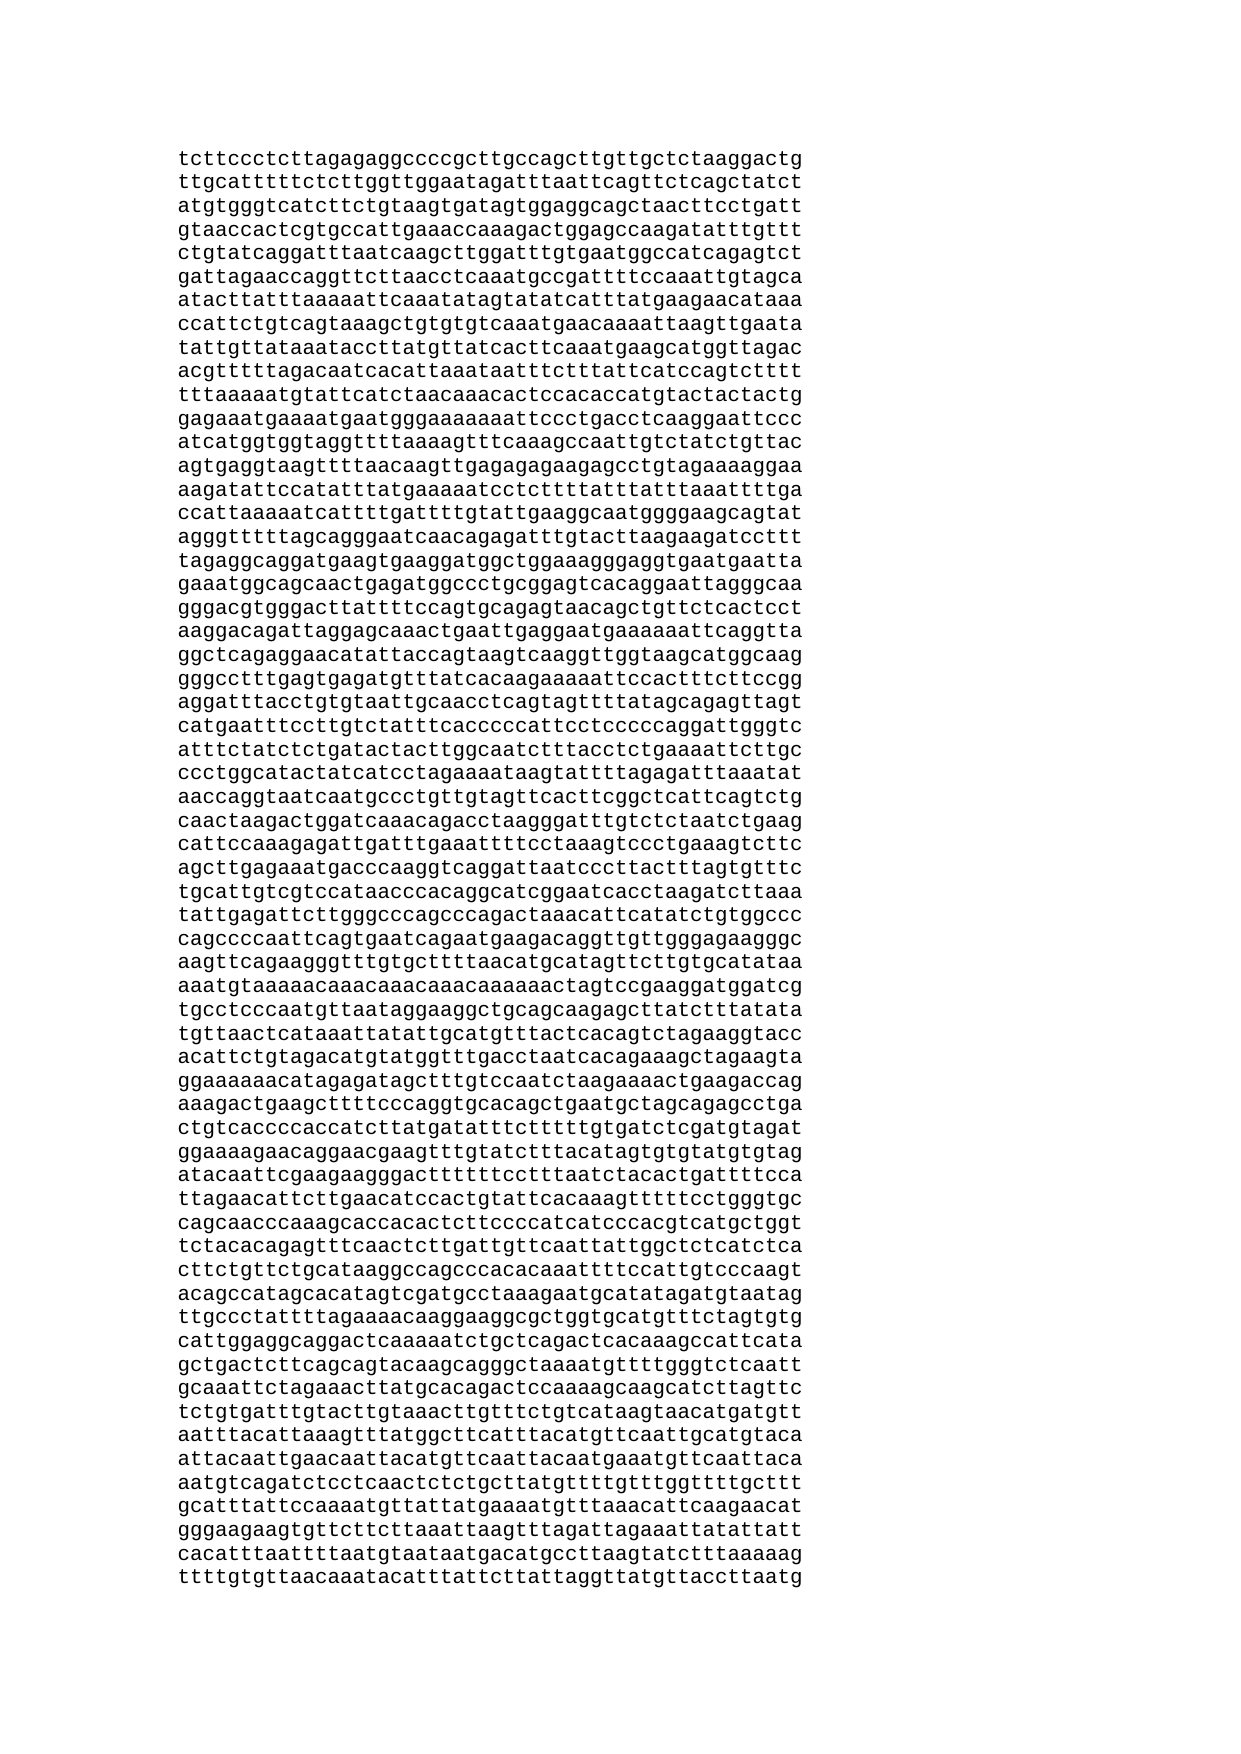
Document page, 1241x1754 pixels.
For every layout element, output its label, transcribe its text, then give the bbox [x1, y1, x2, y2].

text atacttatttaaaaattcaaatatagtatatcatttatgaagaacataaa [177, 289, 1063, 313]
text gcaaattctagaaacttatgcacagactccaaaagcaagcatcttagttc [177, 1377, 1063, 1401]
text aatgtcagatctcctcaactctctgcttatgttttgtttggttttgcttt [177, 1472, 1063, 1495]
text gggaagaagtgttcttcttaaattaagtttagattagaaattatattatt [177, 1519, 1063, 1543]
text aaagactgaagcttttcccaggtgcacagctgaatgctagcagagcctga [177, 1093, 1063, 1117]
text ggaaaaaacatagagatagctttgtccaatctaagaaaactgaagaccag [177, 1070, 1063, 1093]
text tctgtgatttgtacttgtaaacttgtttctgtcataagtaacatgatgtt [177, 1401, 1063, 1424]
text atacaattcgaagaagggacttttttcctttaatctacactgattttcca [177, 1164, 1063, 1188]
text tttaaaaatgtattcatctaacaaacactccacaccatgtactactactg [177, 384, 1063, 408]
text agggtttttagcagggaatcaacagagatttgtacttaagaagatccttt [177, 526, 1063, 549]
text caactaagactggatcaaacagacctaagggatttgtctctaatctgaag [177, 810, 1063, 833]
text aatttacattaaagtttatggcttcatttacatgttcaattgcatgtaca [177, 1424, 1063, 1448]
text tctacacagagtttcaactcttgattgttcaattattggctctcatctca [177, 1235, 1063, 1259]
text attacaattgaacaattacatgttcaattacaatgaaatgttcaattaca [177, 1448, 1063, 1472]
text atgtgggtcatcttctgtaagtgatagtggaggcagctaacttcctgatt [177, 195, 1063, 218]
text tattgttataaataccttatgttatcacttcaaatgaagcatggttagac [177, 337, 1063, 360]
text gcatttattccaaaatgttattatgaaaatgtttaaacattcaagaacat [177, 1495, 1063, 1519]
text tgcctcccaatgttaataggaaggctgcagcaagagcttatctttatata [177, 999, 1063, 1022]
text agtgaggtaagttttaacaagttgagagagaagagcctgtagaaaaggaa [177, 455, 1063, 479]
text aaatgtaaaaacaaacaaacaaacaaaaaactagtccgaaggatggatcg [177, 975, 1063, 999]
text ttagaacattcttgaacatccactgtattcacaaagtttttcctgggtgc [177, 1188, 1063, 1212]
text cattggaggcaggactcaaaaatctgctcagactcacaaagccattcata [177, 1330, 1063, 1353]
text ccctggcatactatcatcctagaaaataagtattttagagatttaaatat [177, 762, 1063, 786]
text tgcattgtcgtccataacccacaggcatcggaatcacctaagatcttaaa [177, 881, 1063, 904]
text ttgcatttttctcttggttggaatagatttaattcagttctcagctatct [177, 171, 1063, 195]
text aagatattccatatttatgaaaaatcctcttttatttatttaaattttga [177, 479, 1063, 502]
text cttctgttctgcataaggccagcccacacaaattttccattgtcccaagt [177, 1259, 1063, 1283]
text gggcctttgagtgagatgtttatcacaagaaaaattccactttcttccgg [177, 668, 1063, 691]
text gggacgtgggacttattttccagtgcagagtaacagctgttctcactcct [177, 597, 1063, 621]
text gagaaatgaaaatgaatgggaaaaaaattccctgacctcaaggaattccc [177, 408, 1063, 431]
text acagccatagcacatagtcgatgcctaaagaatgcatatagatgtaatag [177, 1283, 1063, 1306]
text atcatggtggtaggttttaaaagtttcaaagccaattgtctatctgttac [177, 431, 1063, 455]
text ttttgtgttaacaaatacatttattcttattaggttatgttaccttaatg [177, 1566, 1063, 1590]
text acgtttttagacaatcacattaaataatttctttattcatccagtctttt [177, 360, 1063, 384]
text cattccaaagagattgatttgaaattttcctaaagtccctgaaagtcttc [177, 833, 1063, 857]
text catgaatttccttgtctatttcacccccattcctcccccaggattgggtc [177, 715, 1063, 739]
text aaccaggtaatcaatgccctgttgtagttcacttcggctcattcagtctg [177, 786, 1063, 810]
text ccattctgtcagtaaagctgtgtgtcaaatgaacaaaattaagttgaata [177, 313, 1063, 337]
text gattagaaccaggttcttaacctcaaatgccgattttccaaattgtagca [177, 266, 1063, 289]
text ggaaaagaacaggaacgaagtttgtatctttacatagtgtgtatgtgtag [177, 1141, 1063, 1164]
text gaaatggcagcaactgagatggccctgcggagtcacaggaattagggcaa [177, 573, 1063, 597]
text cacatttaattttaatgtaataatgacatgccttaagtatctttaaaaag [177, 1543, 1063, 1566]
text ttgccctattttagaaaacaaggaaggcgctggtgcatgtttctagtgtg [177, 1306, 1063, 1330]
text cagccccaattcagtgaatcagaatgaagacaggttgttgggagaagggc [177, 928, 1063, 952]
text ctgtcaccccaccatcttatgatatttctttttgtgatctcgatgtagat [177, 1117, 1063, 1141]
text tattgagattcttgggcccagcccagactaaacattcatatctgtggccc [177, 904, 1063, 928]
text cagcaacccaaagcaccacactcttccccatcatcccacgtcatgctggt [177, 1212, 1063, 1235]
text ggctcagaggaacatattaccagtaagtcaaggttggtaagcatggcaag [177, 644, 1063, 668]
text ccattaaaaatcattttgattttgtattgaaggcaatggggaagcagtat [177, 502, 1063, 526]
text agcttgagaaatgacccaaggtcaggattaatcccttactttagtgtttc [177, 857, 1063, 881]
text tcttccctcttagagaggccccgcttgccagcttgttgctctaaggactg [177, 148, 1063, 171]
text acattctgtagacatgtatggtttgacctaatcacagaaagctagaagta [177, 1046, 1063, 1070]
text gctgactcttcagcagtacaagcagggctaaaatgttttgggtctcaatt [177, 1353, 1063, 1377]
text aggatttacctgtgtaattgcaacctcagtagttttatagcagagttagt [177, 691, 1063, 715]
text aagttcagaagggtttgtgcttttaacatgcatagttcttgtgcatataa [177, 952, 1063, 975]
text tgttaactcataaattatattgcatgtttactcacagtctagaaggtacc [177, 1022, 1063, 1046]
text gtaaccactcgtgccattgaaaccaaagactggagccaagatatttgttt [177, 218, 1063, 242]
text atttctatctctgatactacttggcaatctttacctctgaaaattcttgc [177, 739, 1063, 762]
text tagaggcaggatgaagtgaaggatggctggaaagggaggtgaatgaatta [177, 549, 1063, 573]
text aaggacagattaggagcaaactgaattgaggaatgaaaaaattcaggtta [177, 621, 1063, 644]
text ctgtatcaggatttaatcaagcttggatttgtgaatggccatcagagtct [177, 242, 1063, 266]
